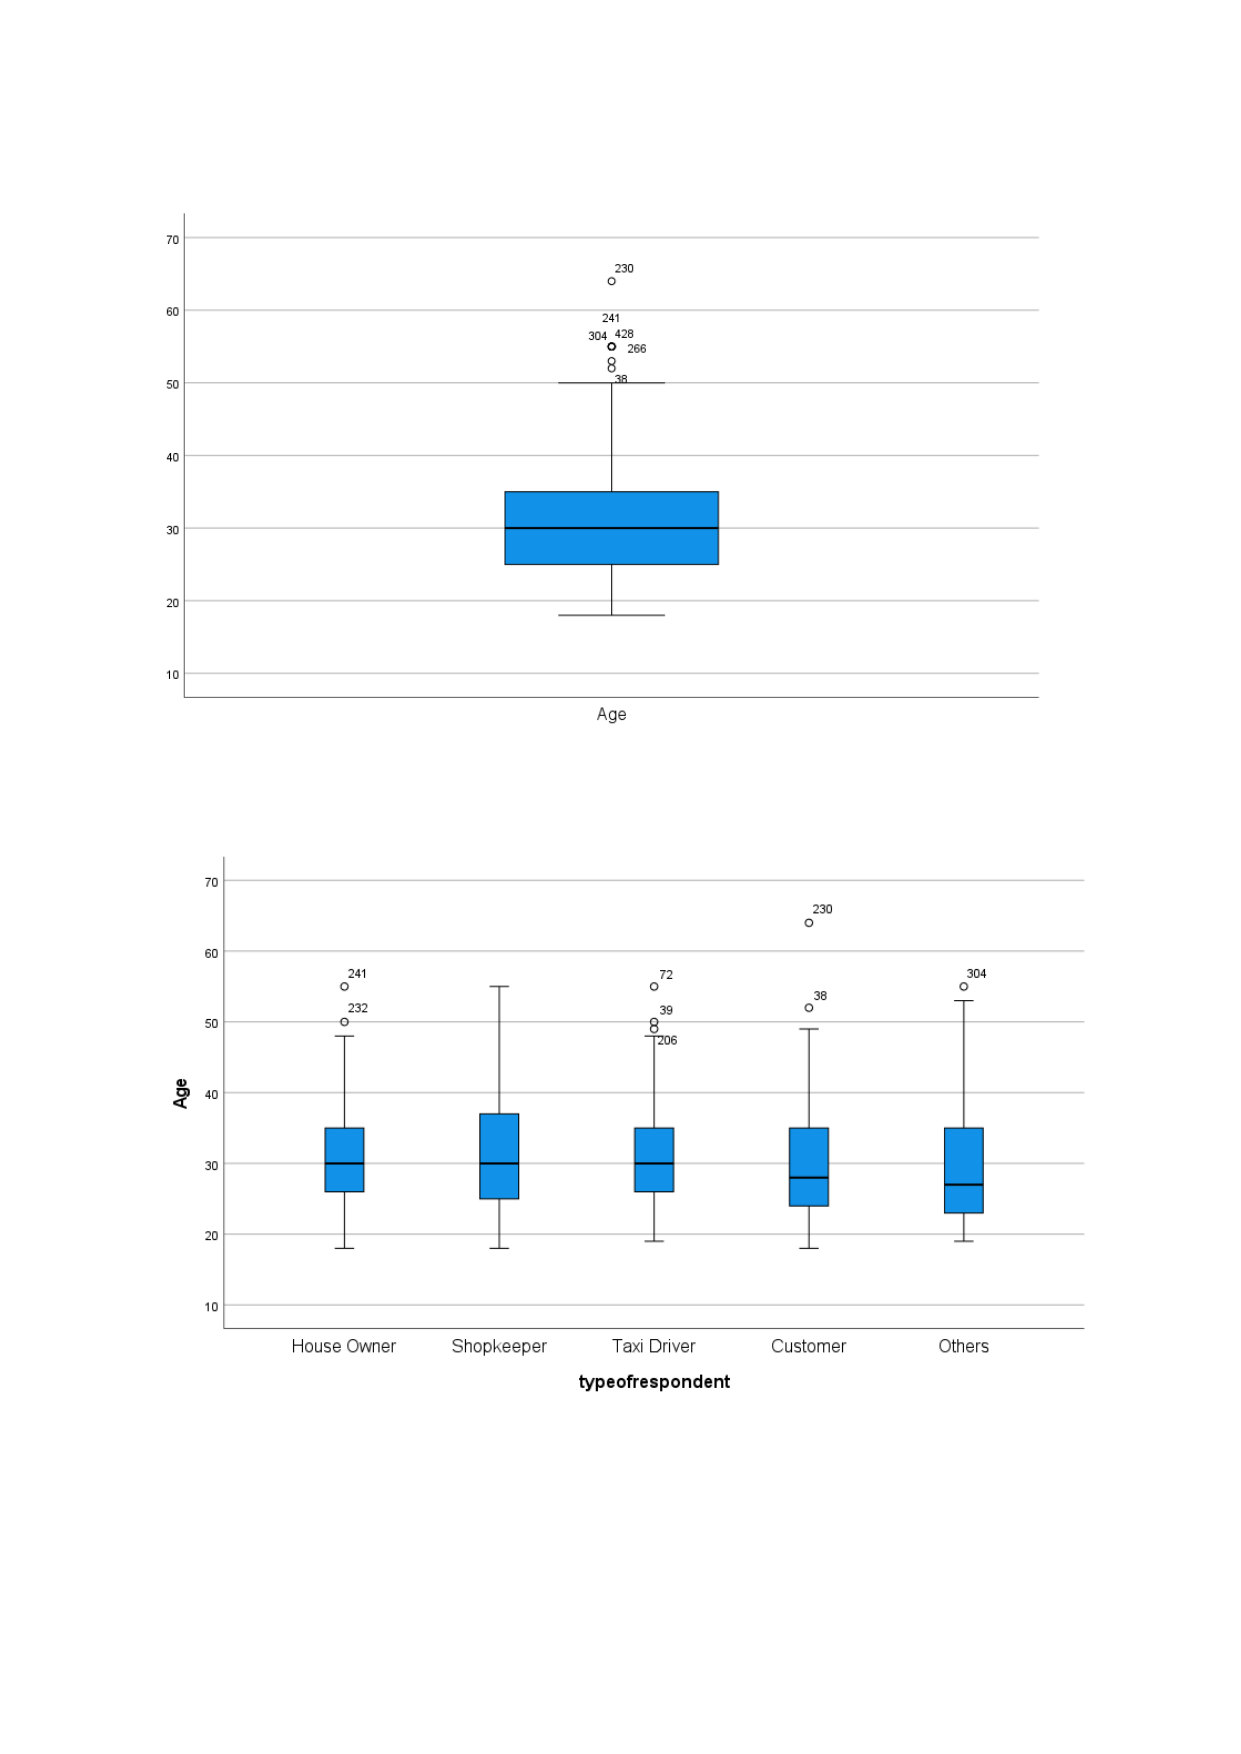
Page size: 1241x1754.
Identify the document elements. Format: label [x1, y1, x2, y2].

picture [150, 206, 1050, 737]
picture [150, 850, 1096, 1408]
